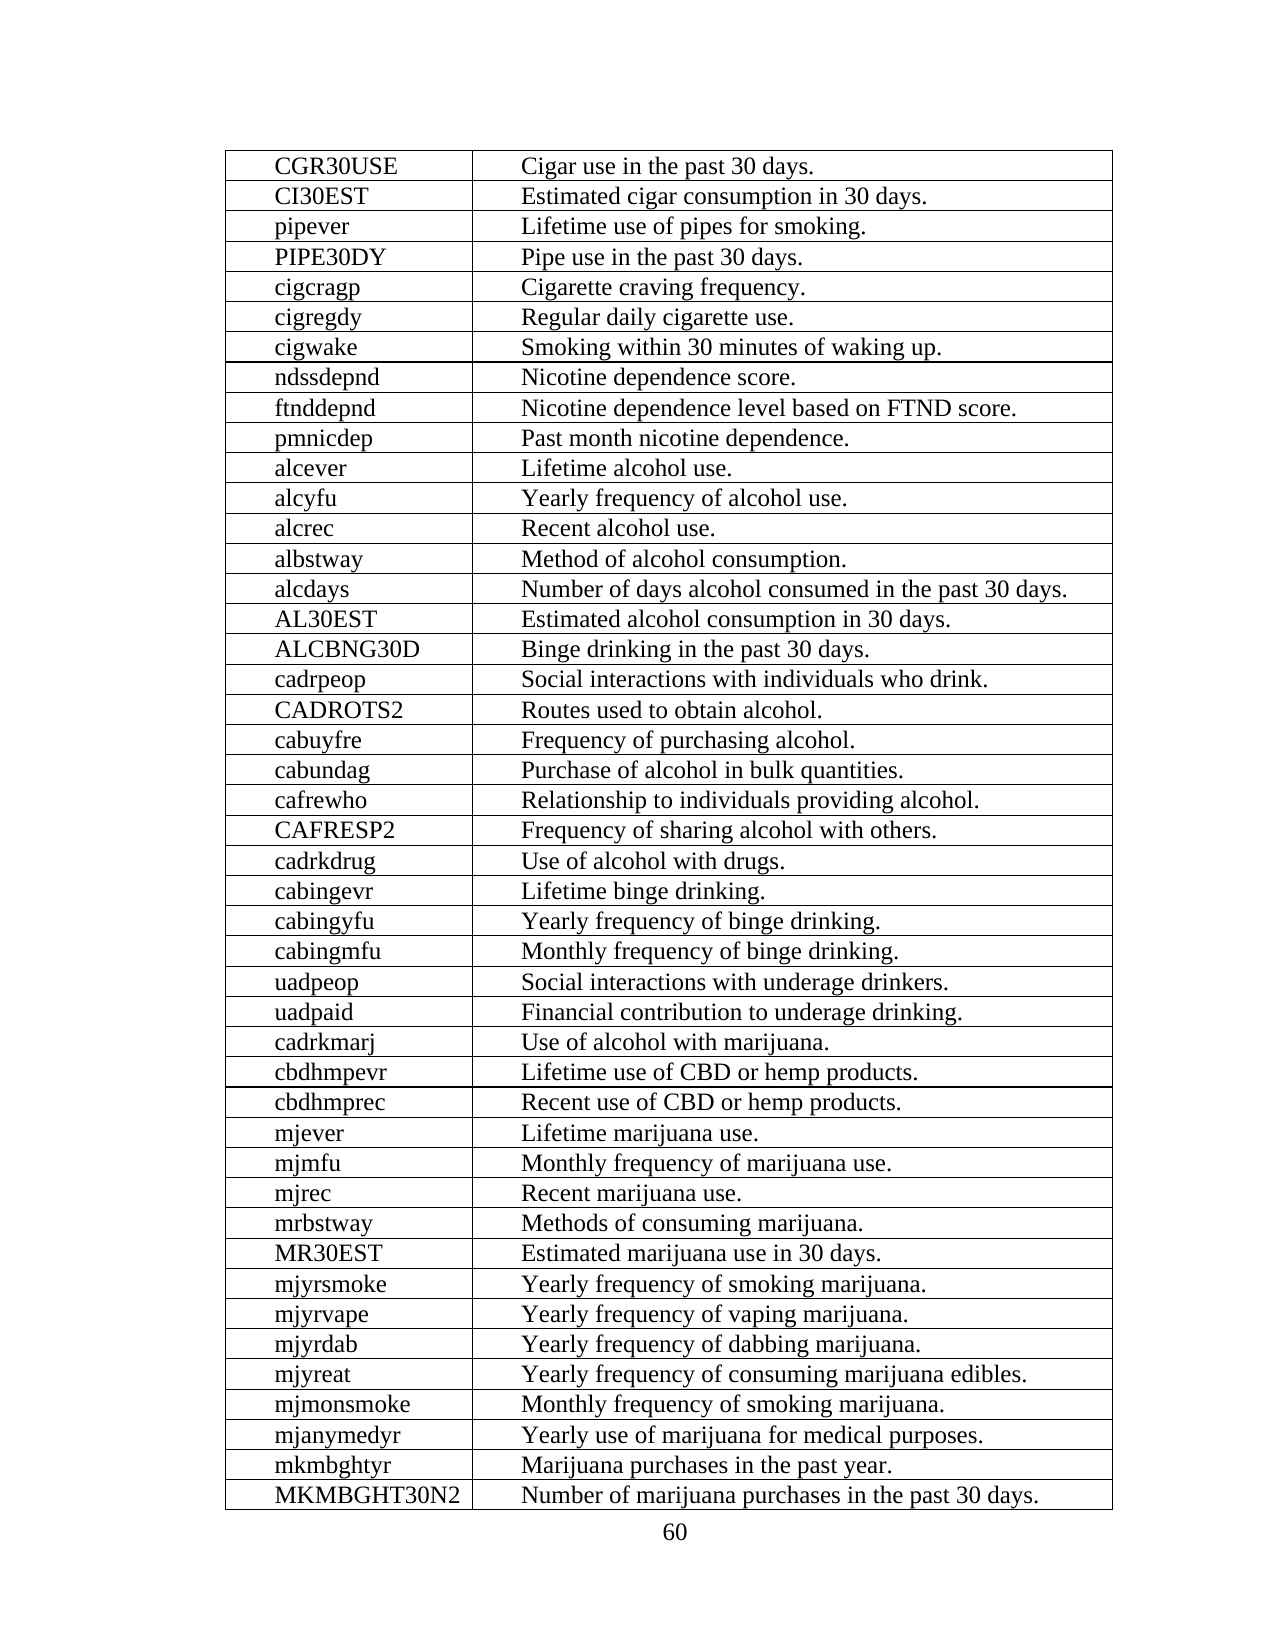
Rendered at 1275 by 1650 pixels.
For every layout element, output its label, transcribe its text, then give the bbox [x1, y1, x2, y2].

table_cell Nicotine dependence level based on FTND score. [473, 393, 1112, 422]
table_cell Cigar use in the past 30 days. [473, 151, 1112, 180]
table_cell Recent alcohol use. [473, 514, 1112, 543]
table_cell cabingevr [226, 876, 472, 905]
table_cell pmnicdep [226, 423, 472, 452]
table_cell alcyfu [226, 483, 472, 512]
table_cell cigregdy [226, 302, 472, 331]
table_cell Lifetime use of pipes for smoking. [473, 211, 1112, 241]
table_cell Yearly use of marijuana for medical purposes. [473, 1420, 1112, 1449]
table_cell MKMBGHT30N2 [226, 1480, 472, 1509]
table_cell Nicotine dependence score. [473, 363, 1112, 392]
table_cell cadrpeop [226, 665, 472, 694]
table_cell Yearly frequency of alcohol use. [473, 483, 1112, 512]
table_cell mrbstway [226, 1208, 472, 1237]
table_cell Past month nicotine dependence. [473, 423, 1112, 452]
table_cell Estimated cigar consumption in 30 days. [473, 181, 1112, 210]
table_cell Yearly frequency of smoking marijuana. [473, 1269, 1112, 1298]
table_cell CI30EST [226, 181, 472, 210]
table_cell mkmbghtyr [226, 1450, 472, 1479]
table_cell Number of days alcohol consumed in the past 30 days. [473, 574, 1112, 603]
table_cell Method of alcohol consumption. [473, 544, 1112, 573]
table_cell Cigarette craving frequency. [473, 272, 1112, 301]
table_cell Yearly frequency of binge drinking. [473, 906, 1112, 935]
table_cell ftnddepnd [226, 393, 472, 422]
table_cell Routes used to obtain alcohol. [473, 695, 1112, 724]
table_cell Social interactions with underage drinkers. [473, 967, 1112, 996]
table_cell uadpaid [226, 997, 472, 1026]
table_cell Yearly frequency of dabbing marijuana. [473, 1329, 1112, 1358]
table_cell Use of alcohol with drugs. [473, 846, 1112, 875]
table_cell Monthly frequency of smoking marijuana. [473, 1390, 1112, 1419]
table_cell mjrec [226, 1178, 472, 1207]
table_cell Regular daily cigarette use. [473, 302, 1112, 331]
table_cell cigwake [226, 332, 472, 361]
table_cell cbdhmprec [226, 1088, 472, 1117]
table_cell cabundag [226, 755, 472, 784]
table_cell Recent use of CBD or hemp products. [473, 1088, 1112, 1117]
table_cell Methods of consuming marijuana. [473, 1208, 1112, 1237]
table_cell ALCBNG30D [226, 634, 472, 663]
table_cell Monthly frequency of binge drinking. [473, 936, 1112, 966]
table_cell Smoking within 30 minutes of waking up. [473, 332, 1112, 361]
table_cell Yearly frequency of consuming marijuana edibles. [473, 1359, 1112, 1388]
table_cell PIPE30DY [226, 242, 472, 271]
table_cell Relationship to individuals providing alcohol. [473, 785, 1112, 814]
table_cell cadrkdrug [226, 846, 472, 875]
table_cell cafrewho [226, 785, 472, 814]
table_cell Lifetime binge drinking. [473, 876, 1112, 905]
table_cell CADROTS2 [226, 695, 472, 724]
table_cell Financial contribution to underage drinking. [473, 997, 1112, 1026]
table_cell Marijuana purchases in the past year. [473, 1450, 1112, 1479]
table_cell mjyrsmoke [226, 1269, 472, 1298]
table_cell Use of alcohol with marijuana. [473, 1027, 1112, 1056]
table_cell cbdhmpevr [226, 1057, 472, 1086]
table_cell mjyreat [226, 1359, 472, 1388]
table_cell mjanymedyr [226, 1420, 472, 1449]
table_cell Lifetime alcohol use. [473, 453, 1112, 482]
table_cell pipever [226, 211, 472, 241]
table_cell CGR30USE [226, 151, 472, 180]
table_cell alcrec [226, 514, 472, 543]
table_cell Pipe use in the past 30 days. [473, 242, 1112, 271]
table_cell mjever [226, 1118, 472, 1147]
table_cell Recent marijuana use. [473, 1178, 1112, 1207]
table_cell Number of marijuana purchases in the past 30 days. [473, 1480, 1112, 1509]
table_cell Monthly frequency of marijuana use. [473, 1148, 1112, 1177]
table_cell alcdays [226, 574, 472, 603]
table_cell albstway [226, 544, 472, 573]
table_cell Purchase of alcohol in bulk quantities. [473, 755, 1112, 784]
table_cell Estimated marijuana use in 30 days. [473, 1239, 1112, 1268]
table_cell cabuyfre [226, 725, 472, 754]
table_cell mjyrdab [226, 1329, 472, 1358]
table_cell Binge drinking in the past 30 days. [473, 634, 1112, 663]
table_cell Yearly frequency of vaping marijuana. [473, 1299, 1112, 1328]
table_cell CAFRESP2 [226, 816, 472, 845]
table_cell ndssdepnd [226, 363, 472, 392]
table_cell Lifetime marijuana use. [473, 1118, 1112, 1147]
table_cell Social interactions with individuals who drink. [473, 665, 1112, 694]
table_cell Frequency of sharing alcohol with others. [473, 816, 1112, 845]
table_cell Lifetime use of CBD or hemp products. [473, 1057, 1112, 1086]
table_cell uadpeop [226, 967, 472, 996]
table_cell cigcragp [226, 272, 472, 301]
table_cell MR30EST [226, 1239, 472, 1268]
table_cell mjmonsmoke [226, 1390, 472, 1419]
table_cell Estimated alcohol consumption in 30 days. [473, 604, 1112, 633]
table_cell AL30EST [226, 604, 472, 633]
table_cell mjyrvape [226, 1299, 472, 1328]
table_cell cadrkmarj [226, 1027, 472, 1056]
table_cell cabingyfu [226, 906, 472, 935]
table_cell cabingmfu [226, 936, 472, 966]
table_cell Frequency of purchasing alcohol. [473, 725, 1112, 754]
table_cell mjmfu [226, 1148, 472, 1177]
table_cell alcever [226, 453, 472, 482]
